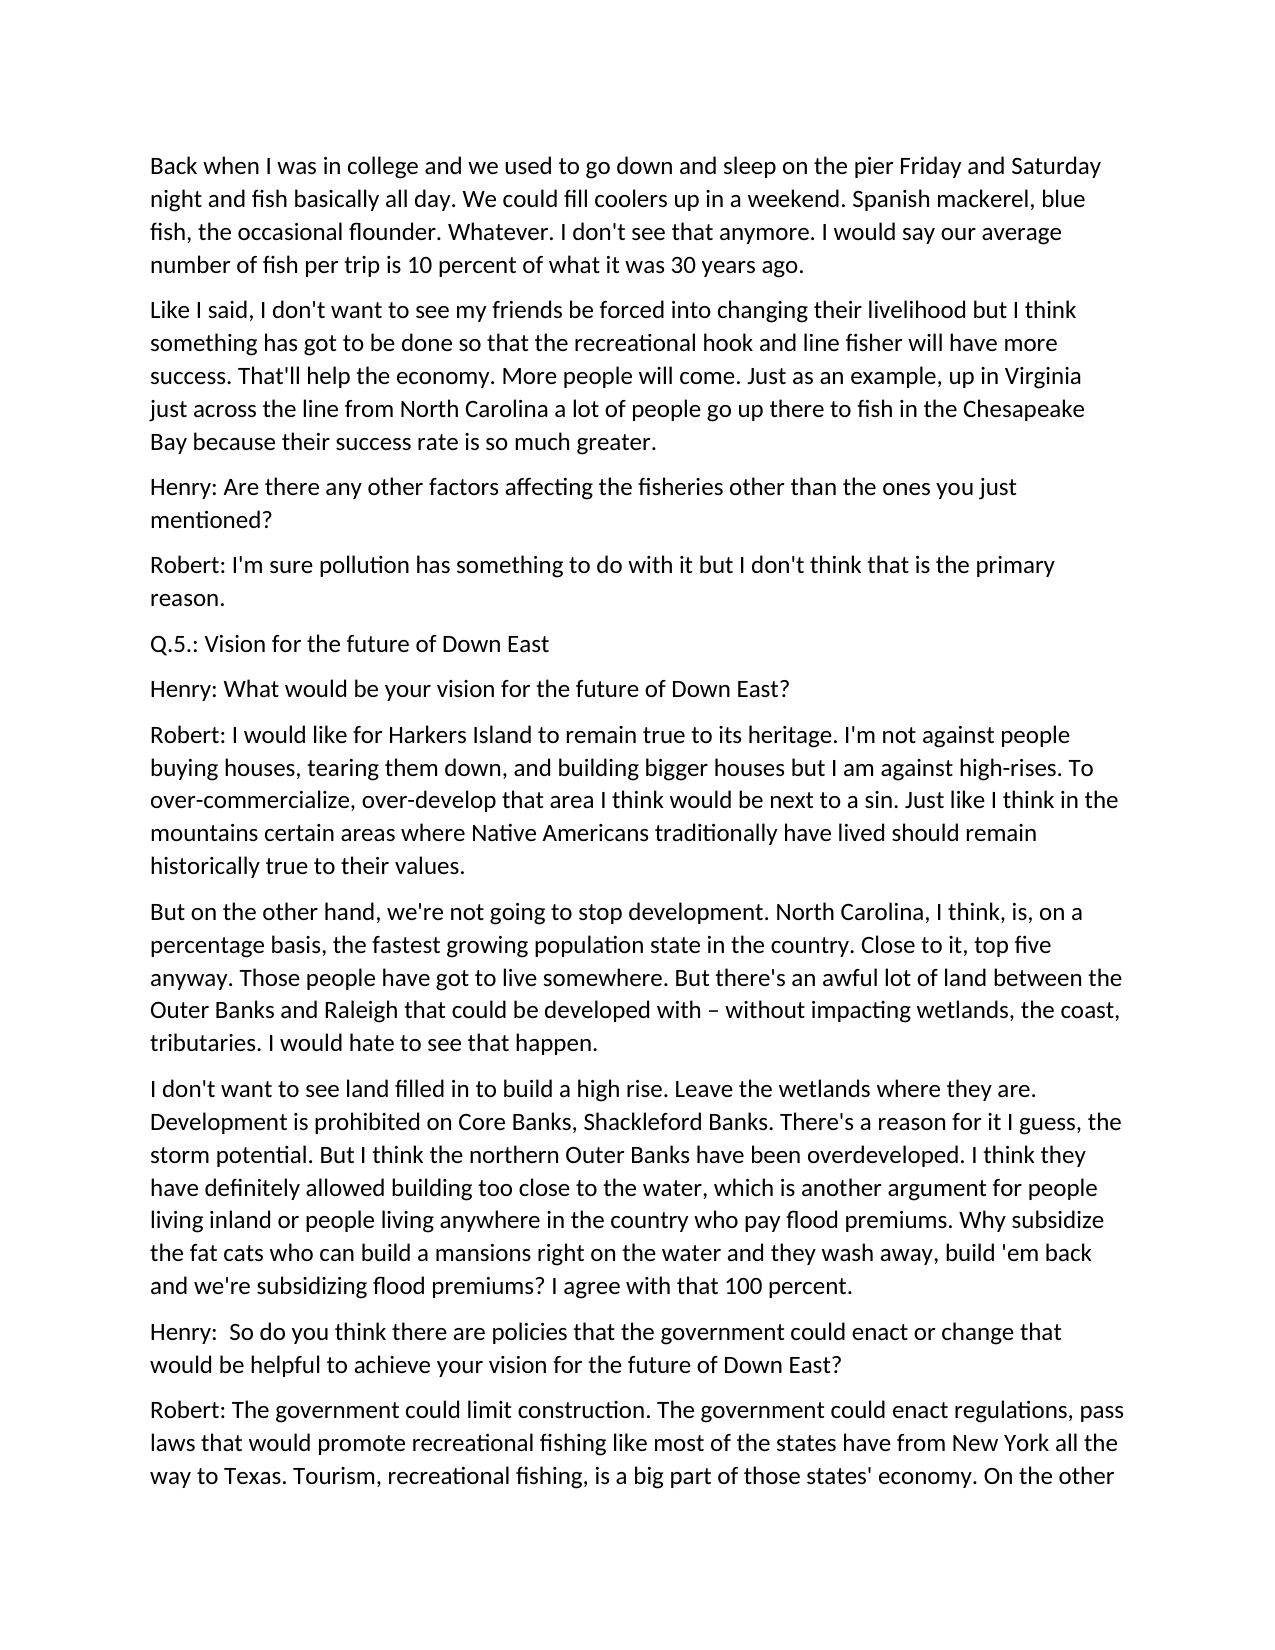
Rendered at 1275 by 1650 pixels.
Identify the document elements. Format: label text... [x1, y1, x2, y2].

text Q.5.: Vision for the future of Down East [150, 628, 1125, 658]
text Henry: What would be your vision for the future of Down East? [150, 673, 1125, 704]
text I don't want to see land filled in to build a high rise. Leave the wetlands where they are. Development is prohibited on Core Banks, Shackleford Banks. There's a reason for it I guess, the storm potential. But I think the northern Outer Banks have been overdeveloped. I think they have definitely allowed building too close to the water, which is another argument for people living inland or people living anywhere in the country who pay flood premiums. Why subsidize the fat cats who can build a mansions right on the water and they wash away, build 'em back and we're subsidizing flood premiums? I agree with that 100 percent. [150, 1073, 1125, 1301]
text Robert: I'm sure pollution has something to do with it but I don't think that is the primary reason. [150, 549, 1125, 613]
text But on the other hand, we're not going to stop development. North Carolina, I think, is, on a percentage basis, the fastest growing population state in the country. Close to it, top five anyway. Those people have got to live somewhere. But there's an awful lot of land between the Outer Banks and Raleigh that could be developed with – without impacting wetlands, the coast, tributaries. I would hate to see that happen. [150, 896, 1125, 1058]
text Henry: Are there any other factors affecting the fisheries other than the ones you just mentioned? [150, 471, 1125, 535]
text Like I said, I don't want to see my friends be forced into changing their livelihood but I think something has got to be done so that the recreational hook and line fisher will have more success. That'll help the economy. More people will come. Just as an example, up in Virginia just across the line from North Carolina a lot of people go up there to fish in the Chesapeake Bay because their success rate is so much greater. [150, 294, 1125, 456]
text Henry: So do you think there are policies that the government could enact or change that would be helpful to achieve your vision for the future of Down East? [150, 1316, 1125, 1379]
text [150, 1394, 1125, 1491]
text Back when I was in college and we used to go down and sleep on the pier Friday and Saturday night and fish basically all day. We could fill coolers up in a weekend. Spanish mackerel, blue fish, the occasional flounder. Whatever. I don't see that anymore. I would say our average number of fish per trip is 10 percent of what it was 30 years ago. [150, 150, 1125, 279]
text Robert: I would like for Harkers Island to remain true to its heritage. I'm not against people buying houses, tearing them down, and building bigger houses but I am against high-rises. To over-commercialize, over-develop that area I think would be next to a sin. Just like I think in the mountains certain areas where Native Americans traditionally have lived should remain historically true to their values. [150, 719, 1125, 881]
